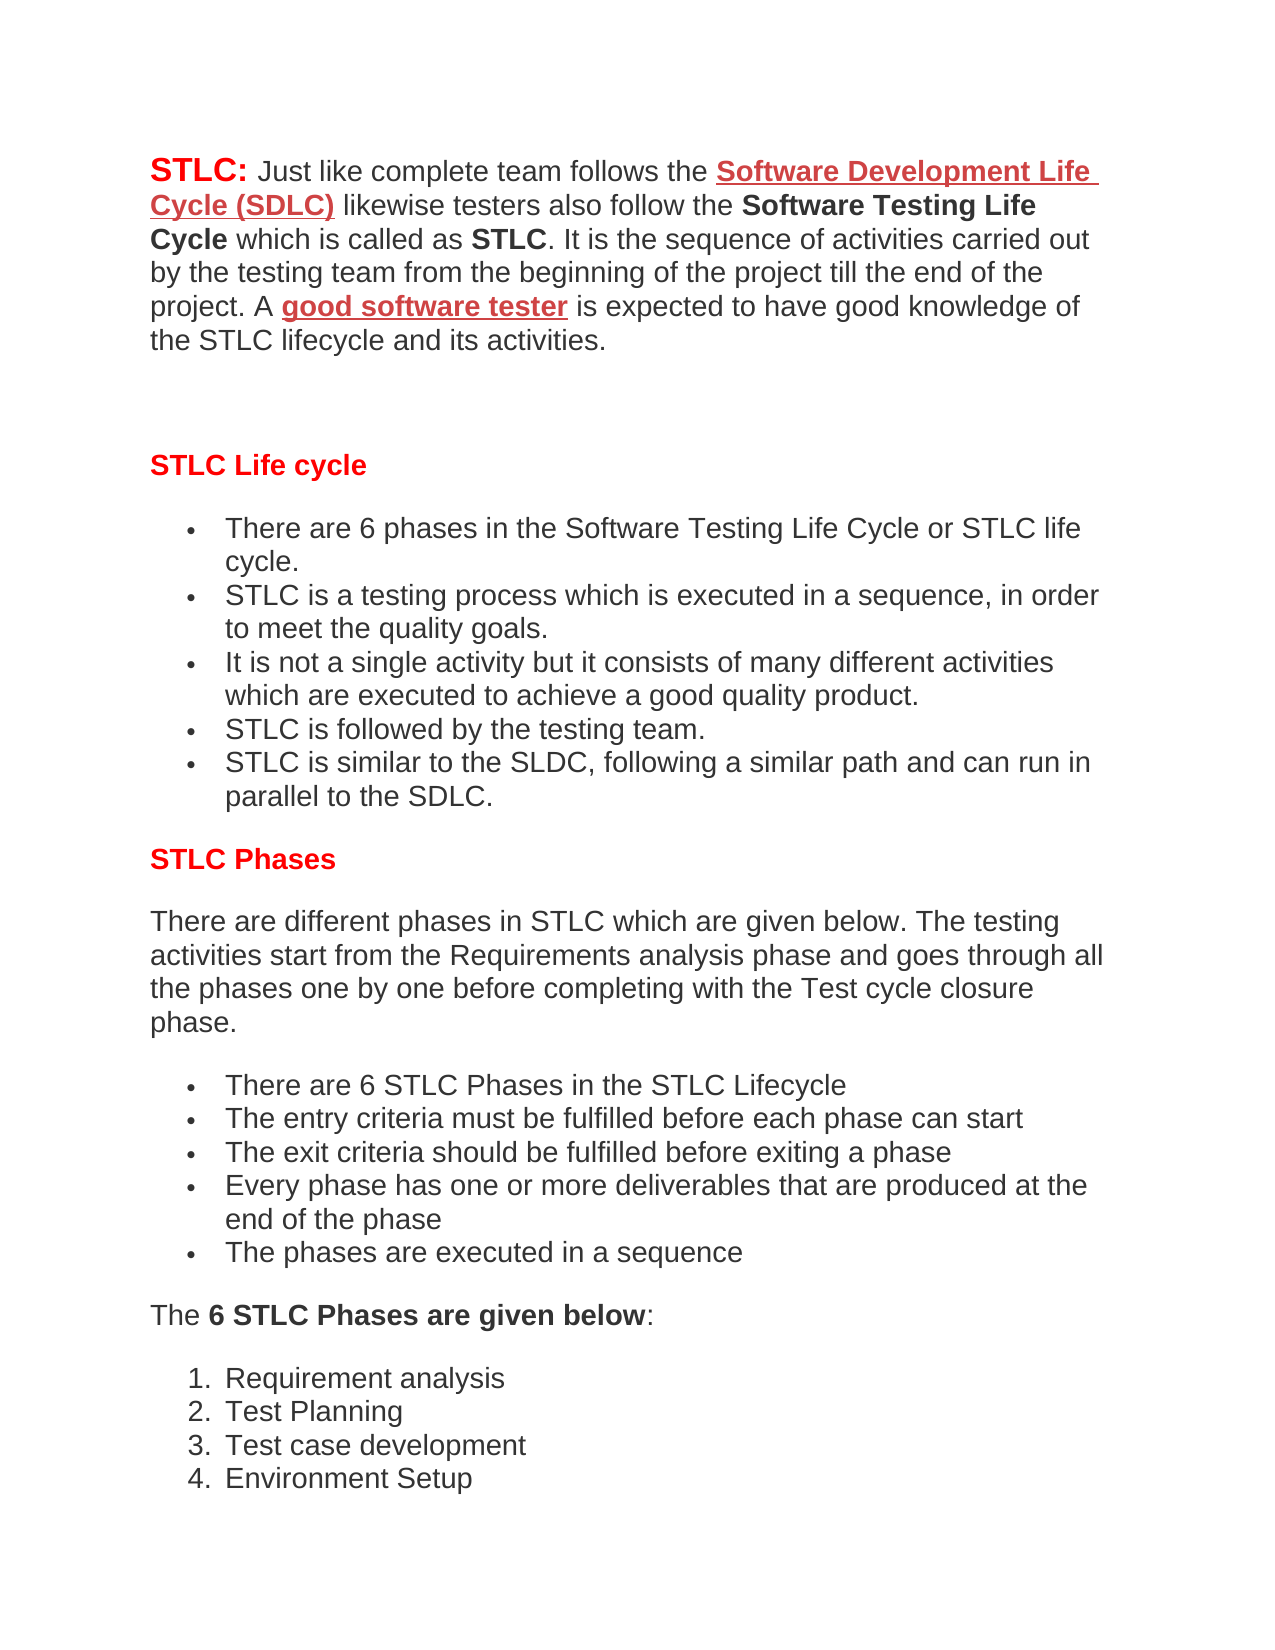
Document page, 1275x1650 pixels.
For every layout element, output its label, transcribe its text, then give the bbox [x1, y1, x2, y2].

list Environment Setup [187, 1462, 1125, 1495]
list It is not a single activity but it consists of many different activities which are executed to achieve a good quality product. [187, 645, 1125, 712]
list The phases are executed in a sequence [187, 1236, 1125, 1269]
list STLC is similar to the SLDC, following a similar path and can run in parallel to the SDLC. [187, 746, 1125, 813]
text STLC: Just like complete team follows the Software Development Life Cycle (SDLC) likewise testers also follow the Software Testing Life Cycle which is called as STLC. It is the sequence of activities carried out by the testing team from the beginning of the project till the end of the project. A good software tester is expected to have good knowledge of the STLC lifecycle and its activities. [150, 150, 1125, 356]
list The entry criteria must be fulfilled before each phase can start [187, 1101, 1125, 1135]
text STLC Life cycle [150, 448, 1125, 482]
list Requirement analysis [187, 1361, 1125, 1394]
list Every phase has one or more deliverables that are produced at the end of the phase [187, 1168, 1125, 1236]
list There are 6 STLC Phases in the STLC Lifecycle [187, 1068, 1125, 1101]
list Test case development [187, 1428, 1125, 1462]
list The exit criteria should be fulfilled before exiting a phase [187, 1135, 1125, 1168]
list STLC is a testing process which is executed in a sequence, in order to meet the quality goals. [187, 578, 1125, 645]
list STLC is followed by the testing team. [187, 712, 1125, 746]
list There are 6 phases in the Software Testing Life Cycle or STLC life cycle. [187, 511, 1125, 578]
list Test Planning [187, 1394, 1125, 1428]
text The 6 STLC Phases are given below: [150, 1298, 1125, 1332]
text There are different phases in STLC which are given below. The testing activities start from the Requirements analysis phase and goes through all the phases one by one before completing with the Test cycle closure phase. [150, 904, 1125, 1039]
text STLC Phases [150, 842, 1125, 875]
